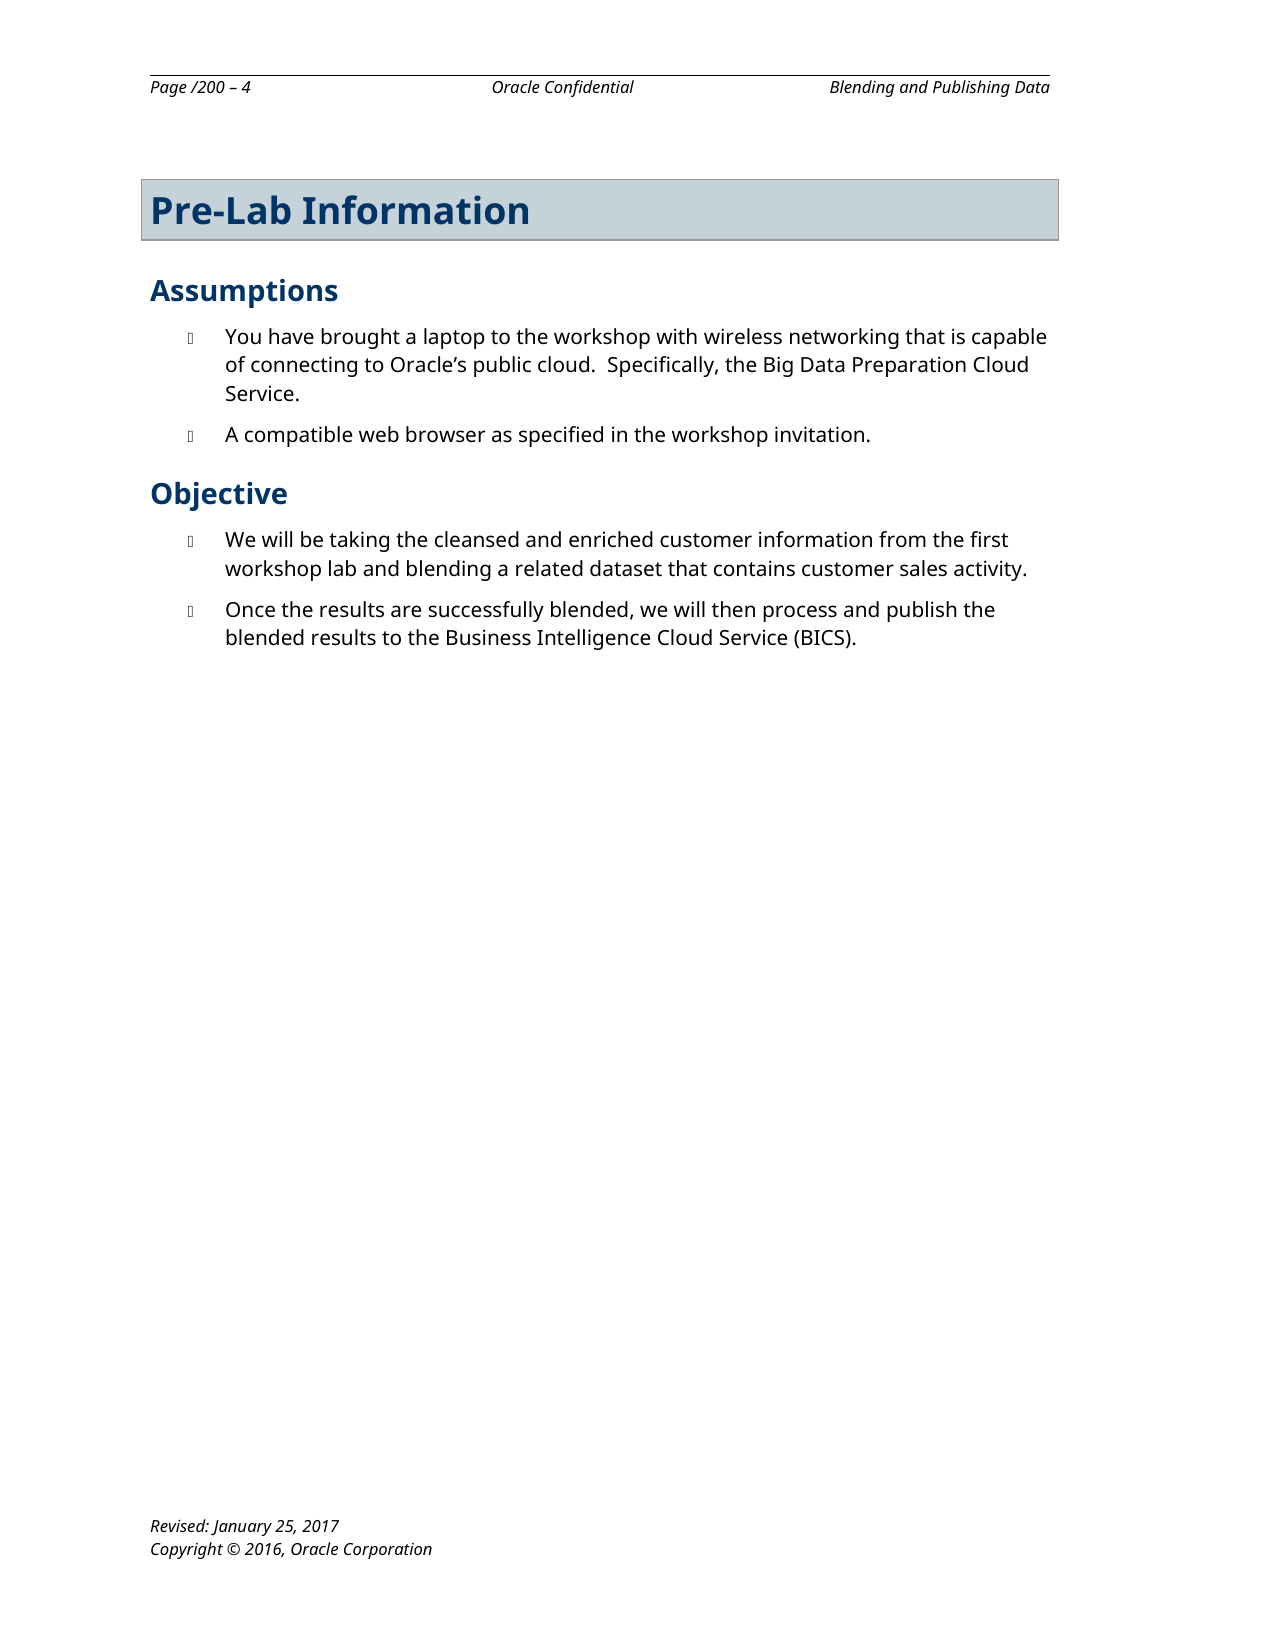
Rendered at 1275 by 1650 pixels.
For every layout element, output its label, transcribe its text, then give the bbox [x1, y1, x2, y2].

subtitle Pre-Lab Information [142, 180, 1058, 239]
list We will be taking the cleansed and enriched customer information from the first workshop lab and blending a related dataset that contains customer sales activity. [187, 525, 1050, 582]
list A compatible web browser as specified in the workshop invitation. [187, 420, 1050, 448]
list You have brought a laptop to the workshop with wireless networking that is capable of connecting to Oracle’s public cloud. Specifically, the Big Data Preparation Cloud Service. [187, 322, 1050, 407]
subtitle Objective [150, 473, 1050, 513]
subtitle Assumptions [150, 270, 1050, 309]
list Once the results are successfully blended, we will then process and publish the blended results to the Business Intelligence Cloud Service (BICS). [187, 595, 1050, 652]
